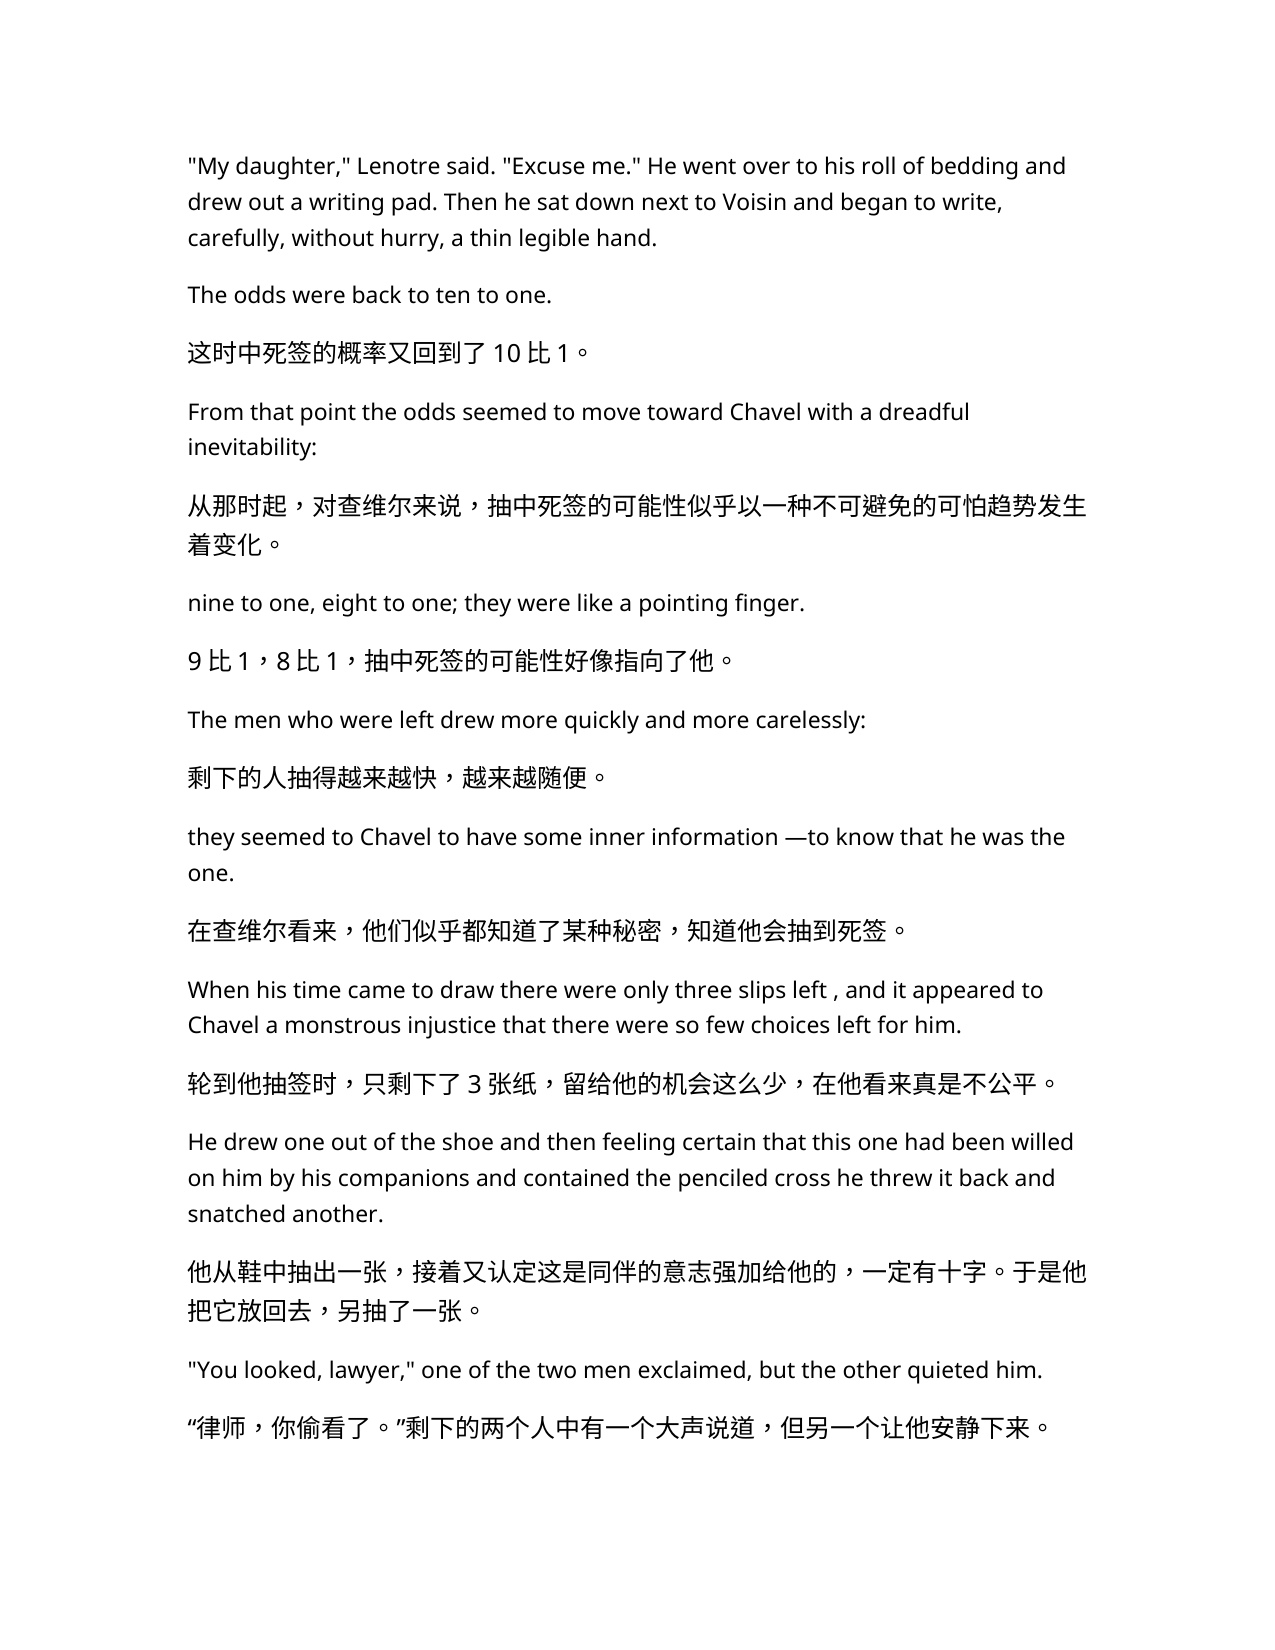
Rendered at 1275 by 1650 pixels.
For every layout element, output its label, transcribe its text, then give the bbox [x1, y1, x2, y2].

text nine to one, eight to one; they were like a pointing finger. [187, 587, 1087, 618]
text 这时中死签的概率又回到了10比1。 [187, 335, 1087, 369]
text "My daughter," Lenotre said. "Excuse me." He went over to his roll of bedding and drew out a writing pad. Then he sat down next to Voisin and began to write, carefully, without hurry, a thin legible hand. [187, 150, 1087, 253]
text 轮到他抽签时，只剩下了3张纸，留给他的机会这么少，在他看来真是不公平。 [187, 1066, 1087, 1100]
text From that point the odds seemed to move toward Chavel with a dreadful inevitability: [187, 395, 1087, 463]
text 9比1，8比1，抽中死签的可能性好像指向了他。 [187, 644, 1087, 678]
text 剩下的人抽得越来越快，越来越随便。 [187, 761, 1087, 795]
text 从那时起，对查维尔来说，抽中死签的可能性似乎以一种不可避免的可怕趋势发生着变化。 [187, 488, 1087, 561]
text “律师，你偷看了。”剩下的两个人中有一个大声说道，但另一个让他安静下来。 [187, 1411, 1087, 1445]
text When his time came to draw there were only three slips left , and it appeared to Chavel a monstrous injustice that there were so few choices left for him. [187, 973, 1087, 1041]
text 他从鞋中抽出一张，接着又认定这是同伴的意志强加给他的，一定有十字。于是他把它放回去，另抽了一张。 [187, 1255, 1087, 1328]
text 在查维尔看来，他们似乎都知道了某种秘密，知道他会抽到死签。 [187, 913, 1087, 948]
text He drew one out of the shoe and then feeling certain that this one had been willed on him by his companions and contained the penciled cross he threw it back and snatched another. [187, 1126, 1087, 1229]
text they seemed to Chavel to have some inner information —to know that he was the one. [187, 821, 1087, 888]
text "You looked, lawyer," one of the two men exclaimed, but the other quieted him. [187, 1354, 1087, 1385]
text The men who were left drew more quickly and more carelessly: [187, 704, 1087, 735]
text The odds were back to ten to one. [187, 279, 1087, 310]
